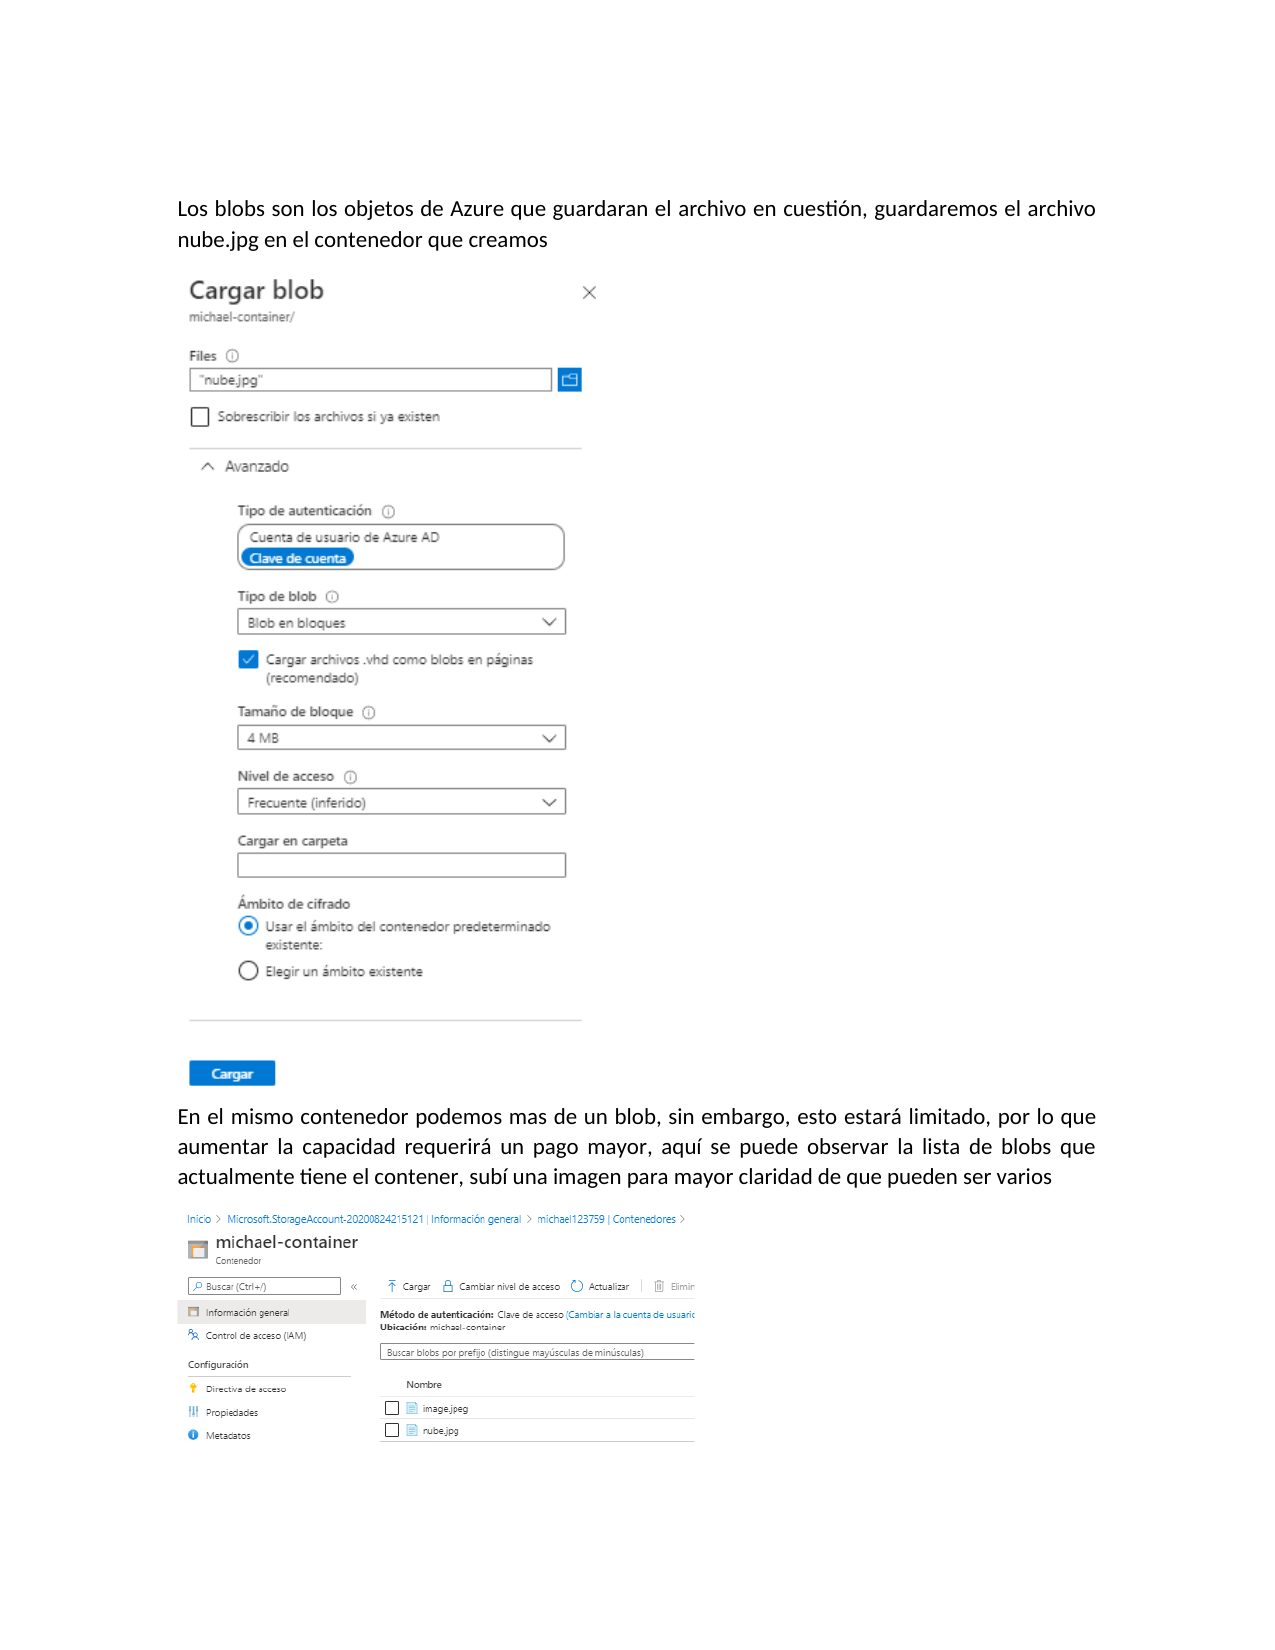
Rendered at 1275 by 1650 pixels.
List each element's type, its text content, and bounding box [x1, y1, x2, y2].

picture [177, 1209, 695, 1478]
picture [177, 271, 603, 1100]
text Los blobs son los objetos de Azure que guardaran el archivo en cuestión, guardaremos el archivo nube.jpg en el contenedor que creamos [177, 194, 1098, 253]
